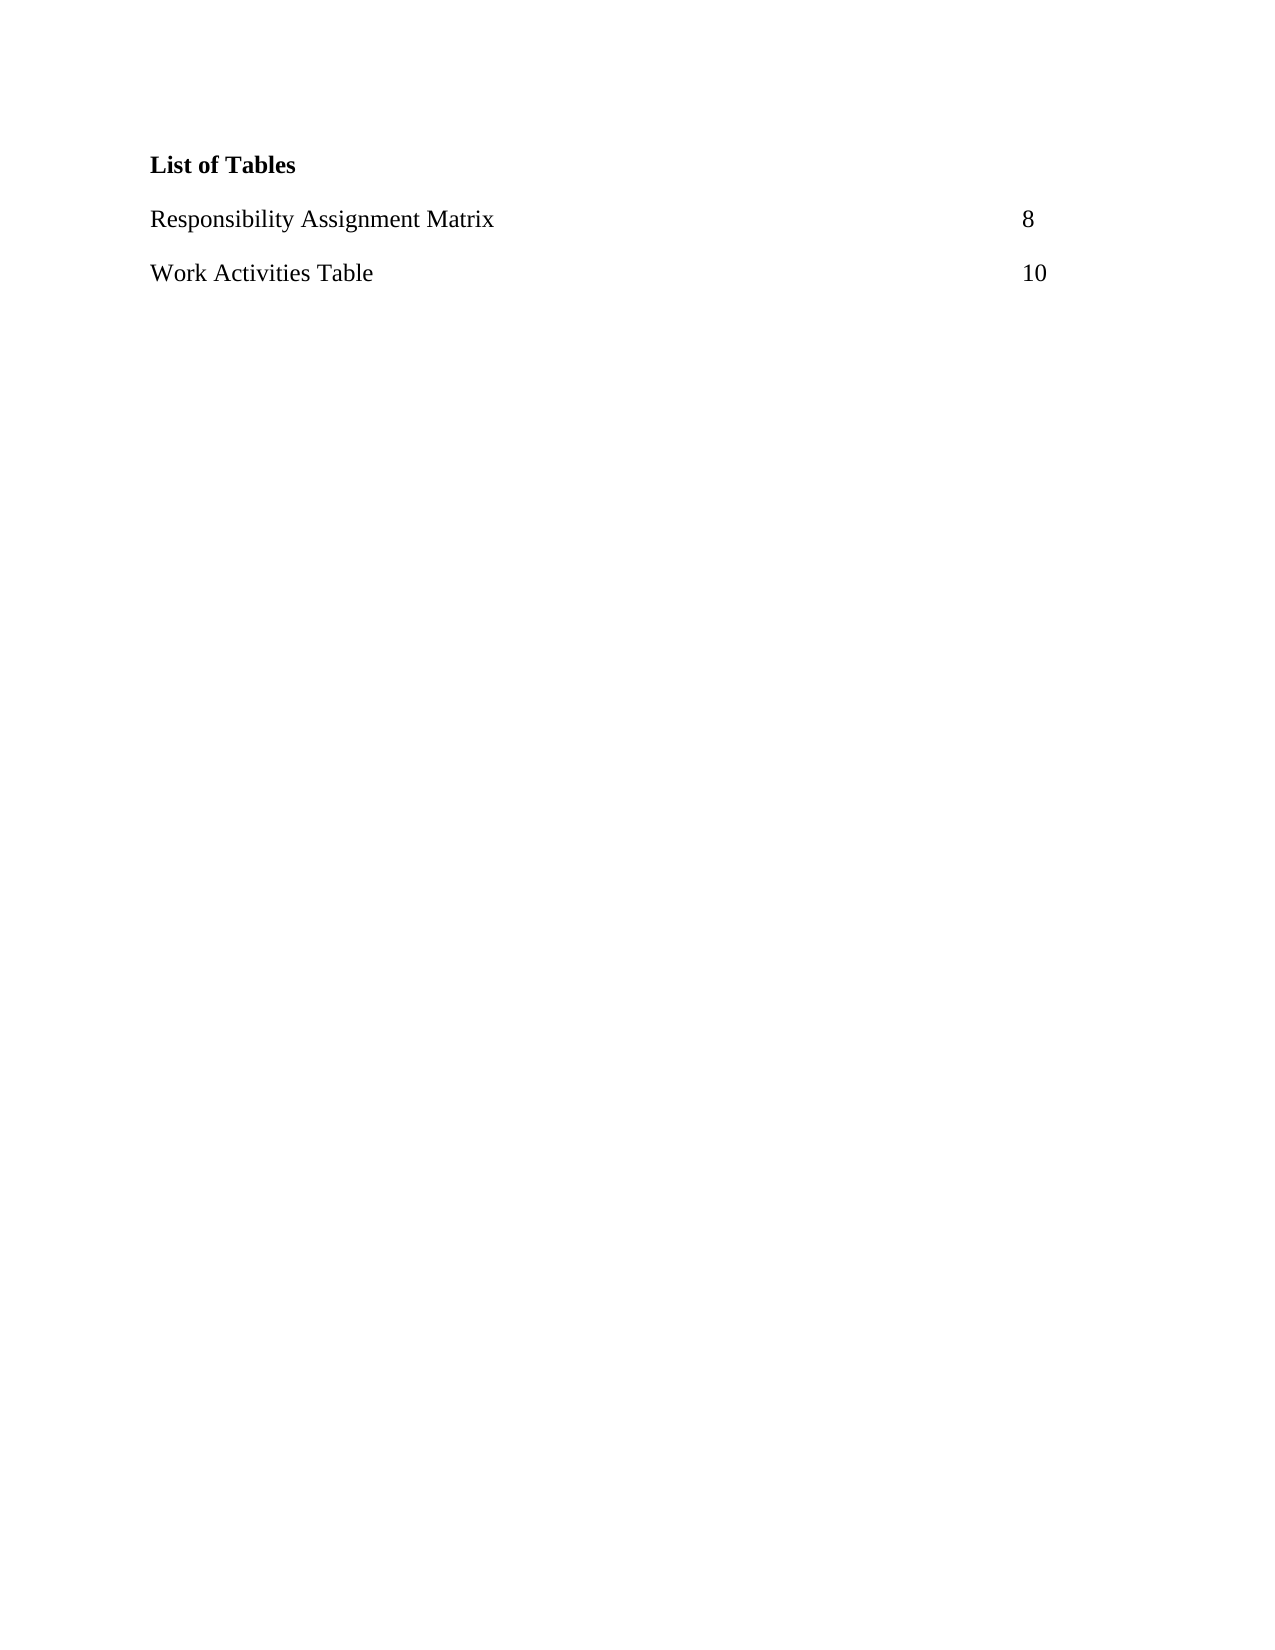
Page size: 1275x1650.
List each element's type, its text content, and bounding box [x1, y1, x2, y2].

text List of Tables [150, 150, 1125, 179]
text Responsibility Assignment Matrix 8 [150, 204, 1125, 233]
text Work Activities Table 10 [150, 258, 1125, 286]
